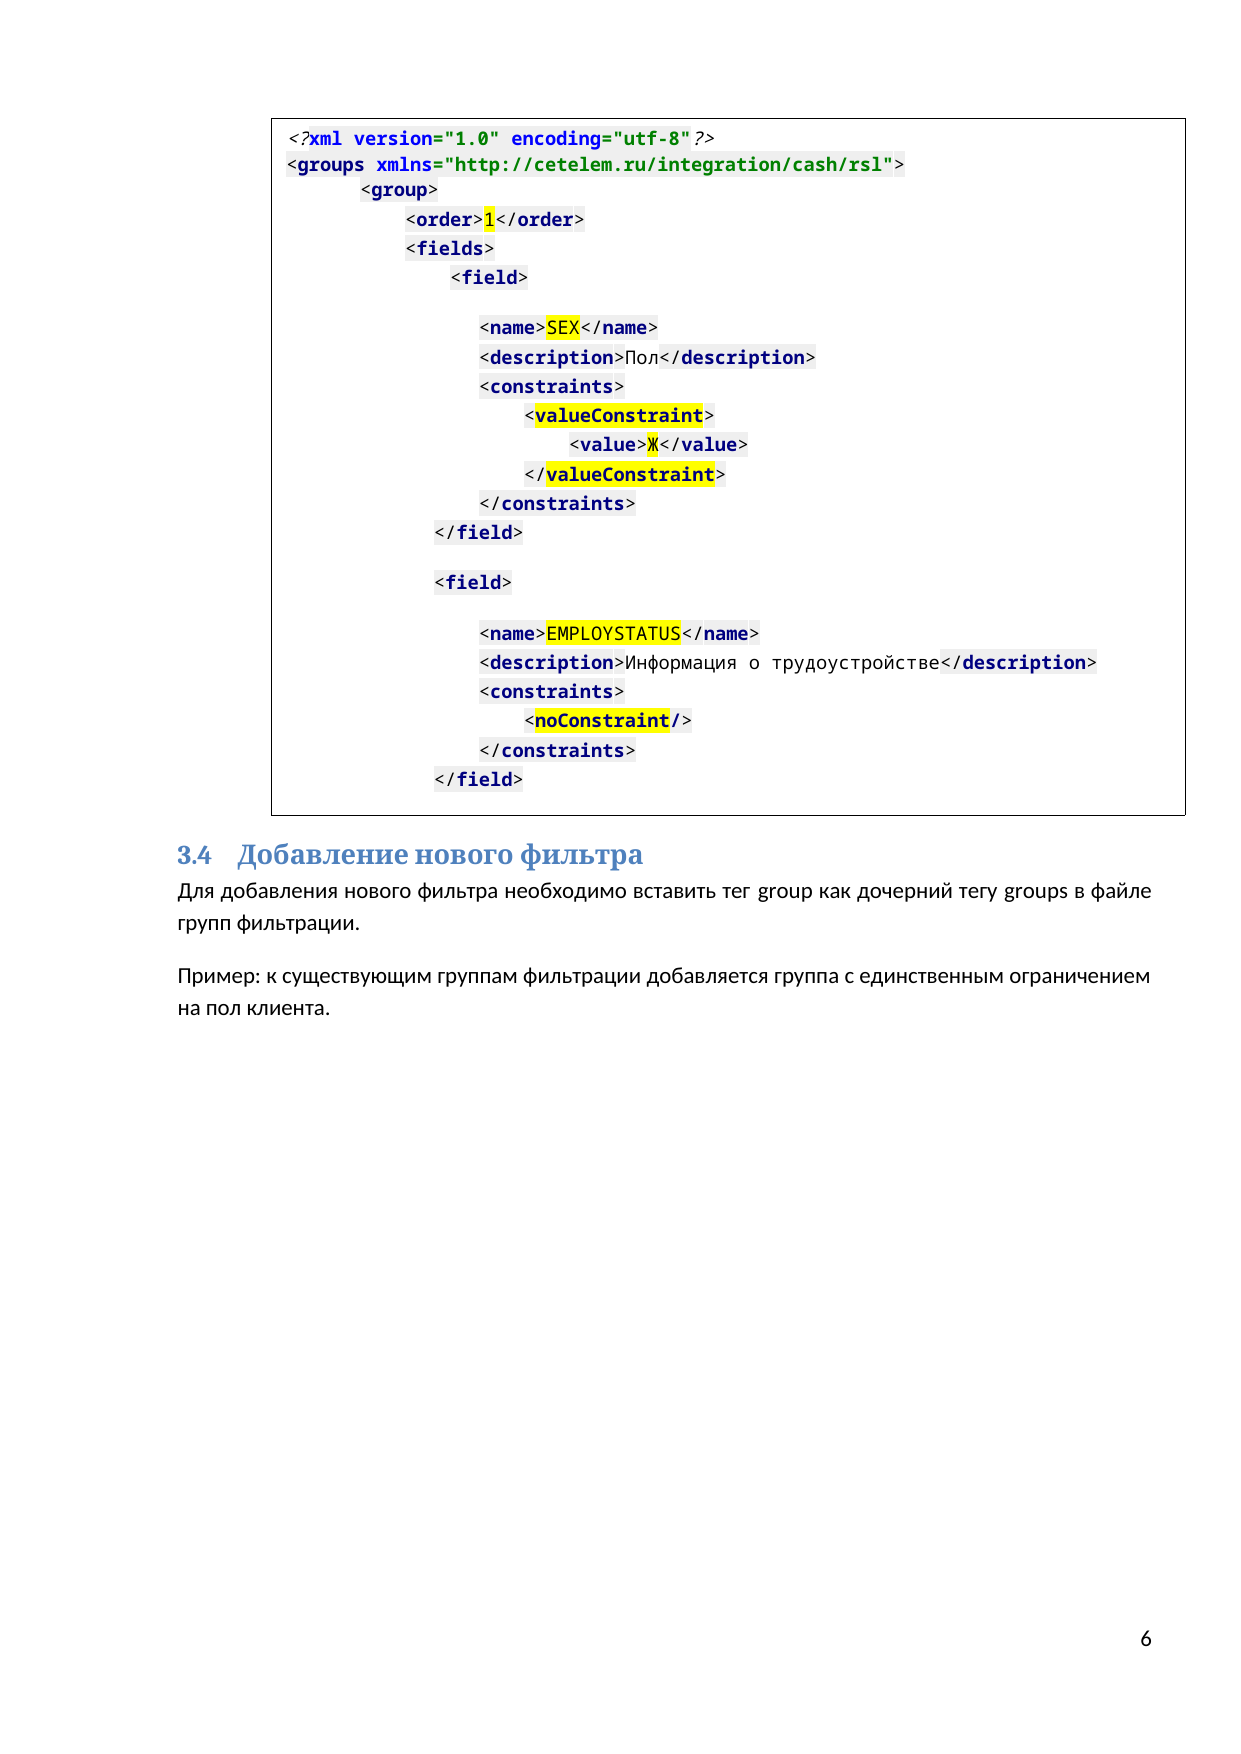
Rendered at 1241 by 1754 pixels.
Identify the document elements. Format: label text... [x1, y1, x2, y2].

subtitle Добавление нового фильтра [177, 840, 1152, 871]
text Пример: к существующим группам фильтрации добавляется группа с единственным ограничением на пол клиента. [177, 961, 1152, 1021]
text Для добавления нового фильтра необходимо вставить тег group как дочерний тегу groups в файле групп фильтрации. [177, 876, 1152, 936]
